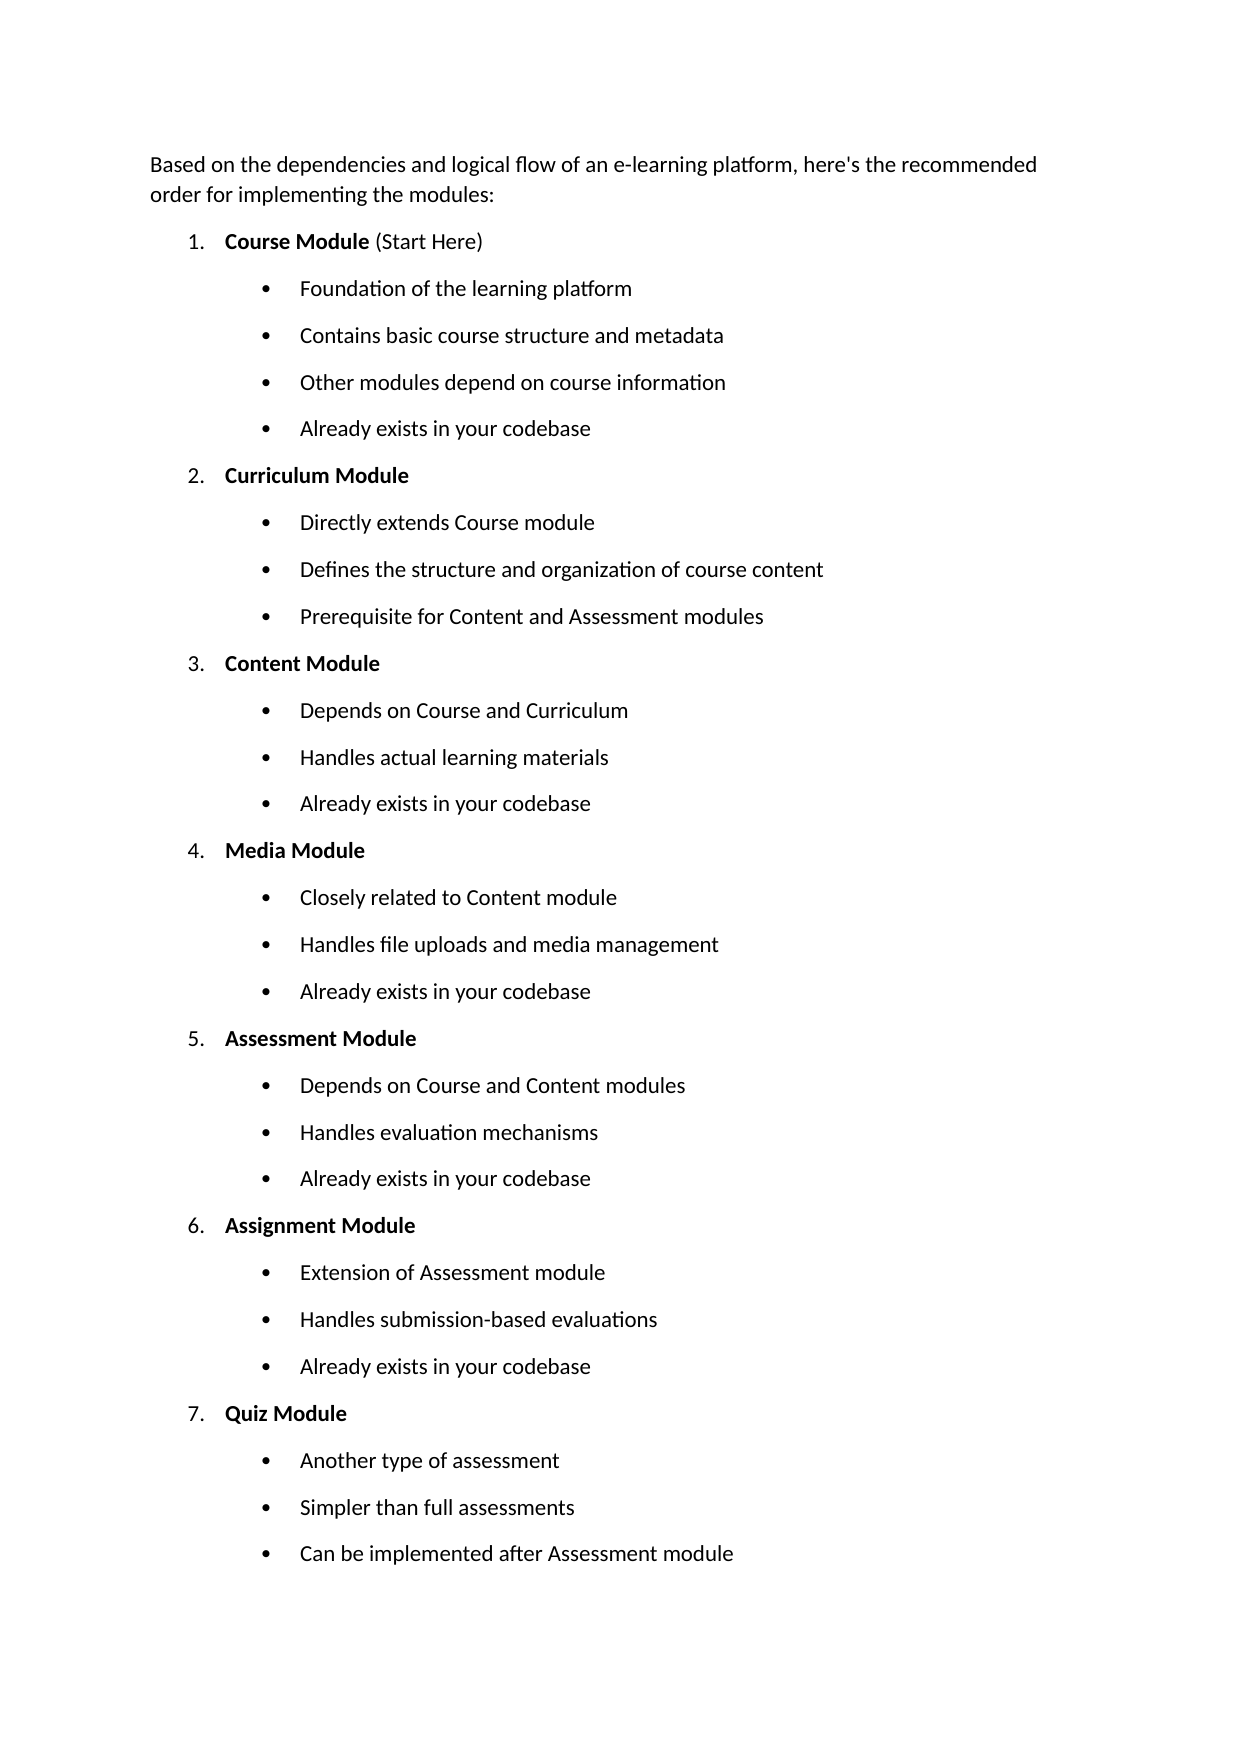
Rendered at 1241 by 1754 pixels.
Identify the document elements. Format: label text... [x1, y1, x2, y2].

list Assessment Module [187, 1024, 1090, 1052]
list Course Module (Start Here) [187, 227, 1090, 255]
list Handles actual learning materials [262, 743, 1090, 771]
list Already exists in your codebase [262, 1352, 1090, 1380]
list Handles evaluation mechanisms [262, 1118, 1090, 1146]
list Already exists in your codebase [262, 414, 1090, 443]
list Curriculum Module [187, 461, 1090, 489]
list Prerequisite for Content and Assessment modules [262, 602, 1090, 630]
list Content Module [187, 649, 1090, 677]
list Depends on Course and Curriculum [262, 696, 1090, 724]
list Another type of assessment [262, 1446, 1090, 1474]
list Quiz Module [187, 1399, 1090, 1427]
list Simpler than full assessments [262, 1493, 1090, 1521]
list Can be implemented after Assessment module [262, 1539, 1090, 1568]
list Defines the structure and organization of course content [262, 555, 1090, 583]
list Assignment Module [187, 1211, 1090, 1239]
list Contains basic course structure and metadata [262, 321, 1090, 349]
list Handles submission-based evaluations [262, 1305, 1090, 1333]
list Directly extends Course module [262, 508, 1090, 536]
list Already exists in your codebase [262, 977, 1090, 1005]
list Media Module [187, 836, 1090, 864]
list Other modules depend on course information [262, 368, 1090, 396]
list Foundation of the learning platform [262, 274, 1090, 302]
list Handles file uploads and media management [262, 930, 1090, 958]
list Depends on Course and Content modules [262, 1071, 1090, 1099]
list Closely related to Content module [262, 883, 1090, 911]
list Already exists in your codebase [262, 1164, 1090, 1193]
text Based on the dependencies and logical flow of an e-learning platform, here's the recommended order for implementing the modules: [150, 150, 1090, 208]
list Already exists in your codebase [262, 789, 1090, 818]
list Extension of Assessment module [262, 1258, 1090, 1286]
